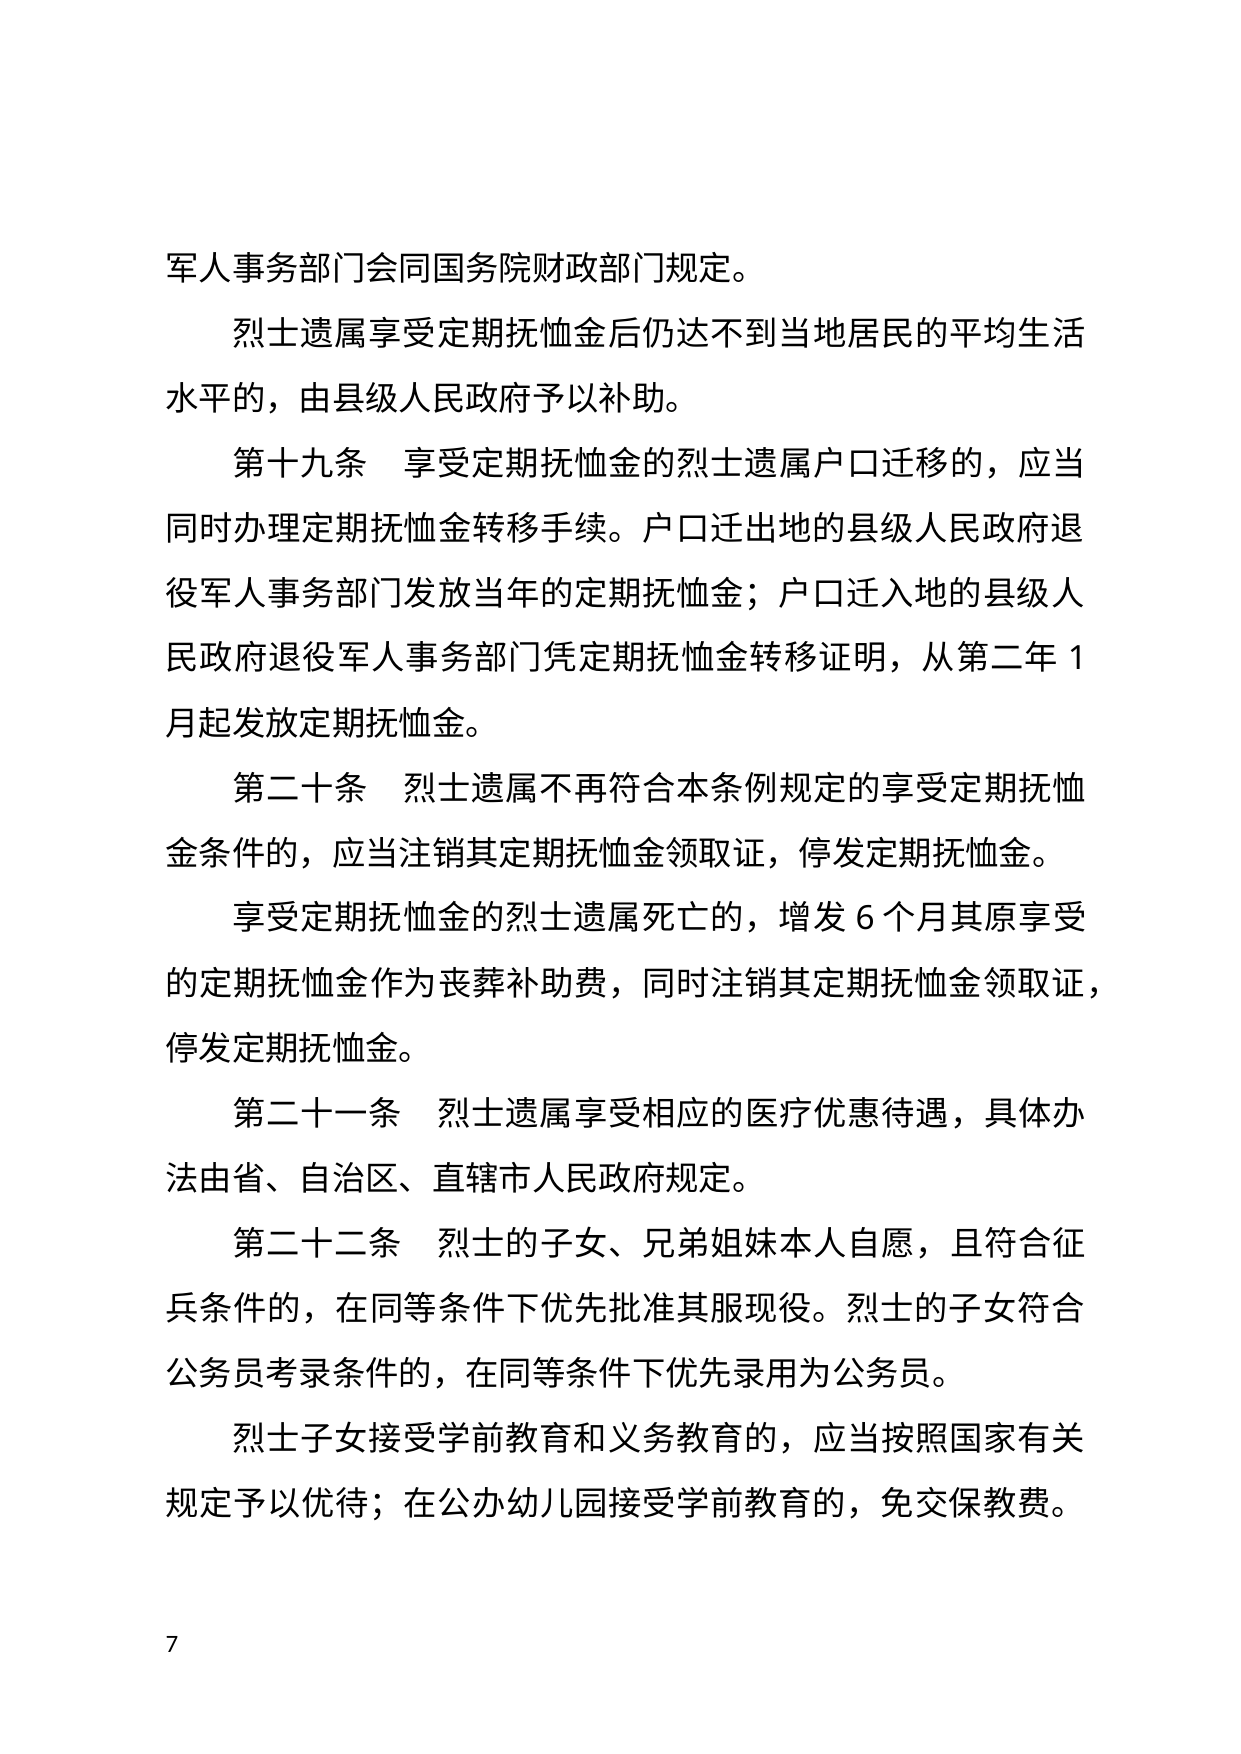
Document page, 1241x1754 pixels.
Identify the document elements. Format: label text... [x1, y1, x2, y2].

text 第二十二条 烈士的子女、兄弟姐妹本人自愿，且符合征兵条件的，在同等条件下优先批准其服现役。烈士的子女符合公务员考录条件的，在同等条件下优先录用为公务员。 [165, 1208, 1087, 1403]
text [165, 233, 1087, 298]
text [165, 1403, 1087, 1533]
text 第二十一条 烈士遗属享受相应的医疗优惠待遇，具体办法由省、自治区、直辖市人民政府规定。 [165, 1078, 1087, 1208]
text 享受定期抚恤金的烈士遗属死亡的，增发6个月其原享受的定期抚恤金作为丧葬补助费，同时注销其定期抚恤金领取证，停发定期抚恤金。 [165, 883, 1087, 1078]
text 第十九条 享受定期抚恤金的烈士遗属户口迁移的，应当同时办理定期抚恤金转移手续。户口迁出地的县级人民政府退役军人事务部门发放当年的定期抚恤金；户口迁入地的县级人民政府退役军人事务部门凭定期抚恤金转移证明，从第二年1月起发放定期抚恤金。 [165, 428, 1087, 753]
text 第二十条 烈士遗属不再符合本条例规定的享受定期抚恤金条件的，应当注销其定期抚恤金领取证，停发定期抚恤金。 [165, 753, 1087, 883]
text 烈士遗属享受定期抚恤金后仍达不到当地居民的平均生活水平的，由县级人民政府予以补助。 [165, 298, 1087, 428]
